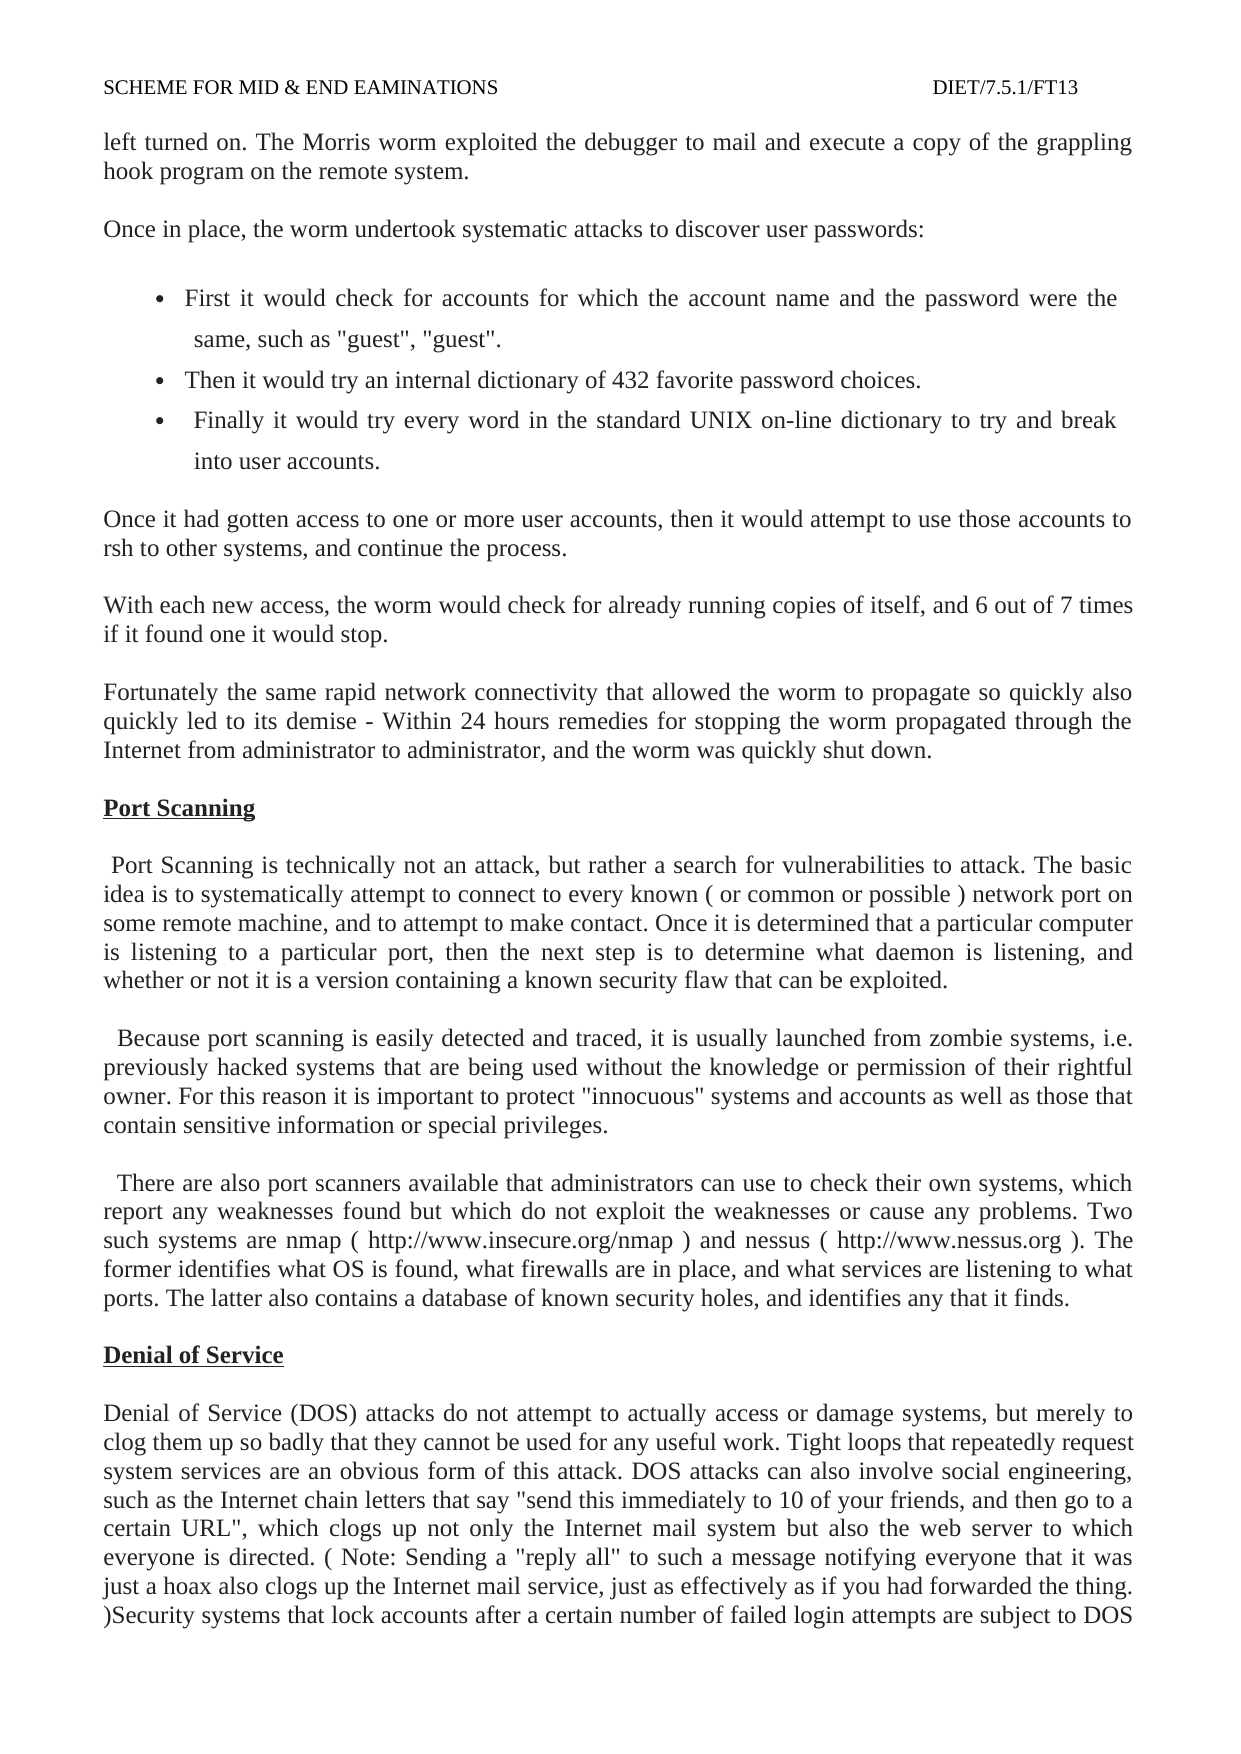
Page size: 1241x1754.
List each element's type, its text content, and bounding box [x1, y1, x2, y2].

text Because port scanning is easily detected and traced, it is usually launched from zombie systems, i.e. previously hacked systems that are being used without the knowledge or permission of their rightful owner. For this reason it is important to protect "innocuous" systems and accounts as well as those that contain sensitive information or special privileges. [103, 1023, 1134, 1138]
list Then it would try an internal dictionary of 432 favorite password choices. [156, 353, 1119, 393]
text There are also port scanners available that administrators can use to check their own systems, which report any weaknesses found but which do not exploit the weaknesses or cause any problems. Two such systems are nmap ( http://www.insecure.org/nmap ) and nessus ( http://www.nessus.org ). The former identifies what OS is found, what firewalls are in place, and what services are listening to what ports. The latter also contains a database of known security holes, and identifies any that it finds. [103, 1168, 1134, 1311]
text Port Scanning [103, 793, 1134, 821]
text Port Scanning is technically not an attack, but rather a search for vulnerabilities to attack. The basic idea is to systematically attempt to connect to every known ( or common or possible ) network port on some remote machine, and to attempt to make contact. Once it is determined that a particular computer is listening to a particular port, then the next step is to determine what daemon is listening, and whether or not it is a version containing a known security flaw that can be exploited. [103, 851, 1134, 994]
text Once it had gotten access to one or more user accounts, then it would attempt to use those accounts to rsh to other systems, and continue the process. [103, 504, 1134, 561]
text Once in place, the worm undertook systematic attacks to discover user passwords: [103, 214, 1134, 242]
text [103, 127, 1134, 184]
text Denial of Service [103, 1341, 1134, 1369]
text With each new access, the worm would check for already running copies of itself, and 6 out of 7 times if it found one it would stop. [103, 591, 1134, 648]
text Fortunately the same rapid network connectivity that allowed the worm to propagate so quickly also quickly led to its demise - Within 24 hours remedies for stopping the worm propagated through the Internet from administrator to administrator, and the worm was quickly shut down. [103, 677, 1134, 763]
list Finally it would try every word in the standard UNIX on-line dictionary to try and break into user accounts. [156, 393, 1119, 475]
list First it would check for accounts for which the account name and the password were the same, such as "guest", "guest". [156, 272, 1119, 353]
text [103, 1398, 1134, 1628]
